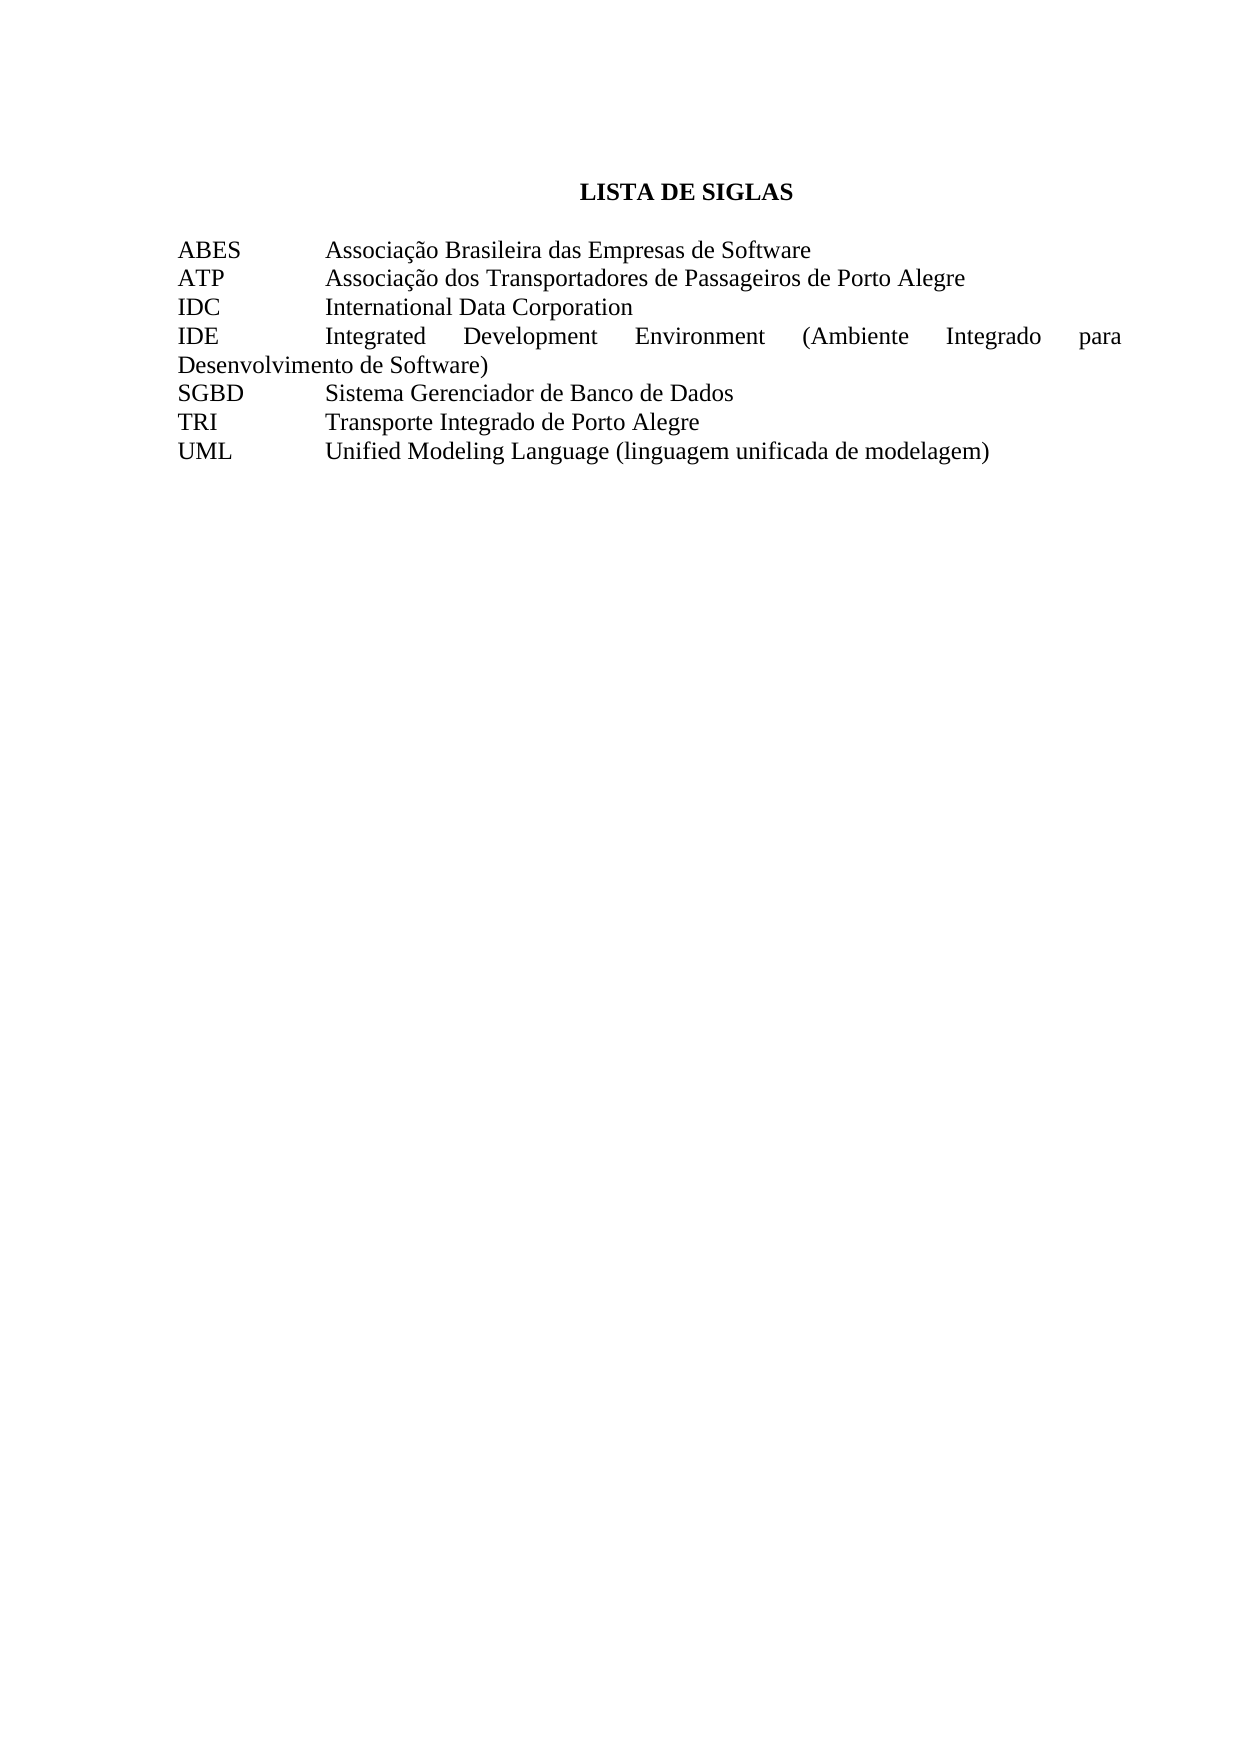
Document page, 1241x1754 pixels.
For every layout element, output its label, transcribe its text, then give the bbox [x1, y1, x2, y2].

text ABES Associação Brasileira das Empresas de Software [177, 235, 1122, 263]
text IDC International Data Corporation [177, 292, 1122, 321]
text UML Unified Modeling Language (linguagem unificada de modelagem) [177, 436, 1122, 465]
text SGBD Sistema Gerenciador de Banco de Dados [177, 378, 1122, 407]
text LISTA DE SIGLAS [177, 177, 1122, 206]
text ATP Associação dos Transportadores de Passageiros de Porto Alegre [177, 263, 1122, 292]
text IDE Integrated Development Environment (Ambiente Integrado para Desenvolvimento de Software) [177, 321, 1122, 378]
text TRI Transporte Integrado de Porto Alegre [177, 407, 1122, 436]
